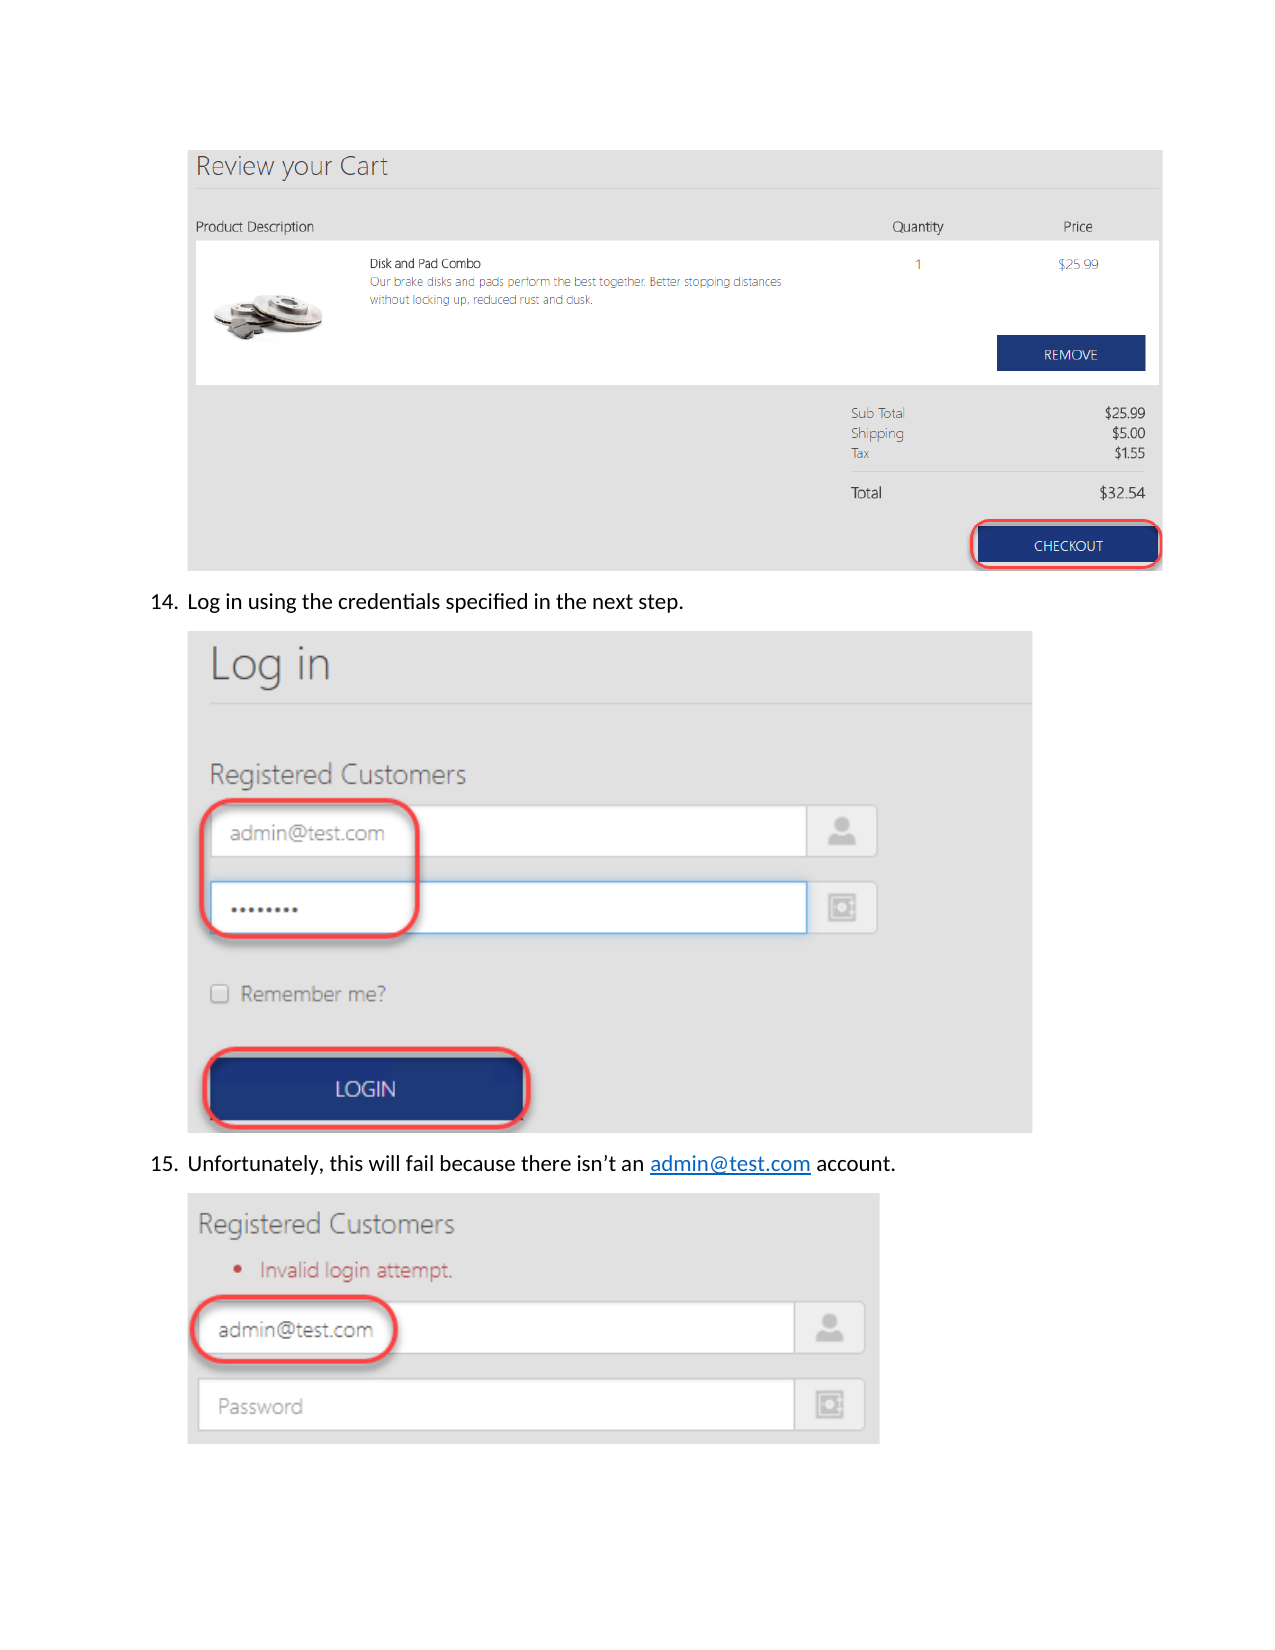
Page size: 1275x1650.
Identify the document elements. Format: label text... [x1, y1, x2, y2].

picture [187, 631, 1033, 1133]
list Unfortunately, this will fail because there isn’t an admin@test.com account. [150, 1149, 1162, 1177]
picture [187, 150, 1163, 571]
picture [187, 1193, 880, 1444]
list Log in using the credentials specified in the next step. [150, 587, 1162, 615]
